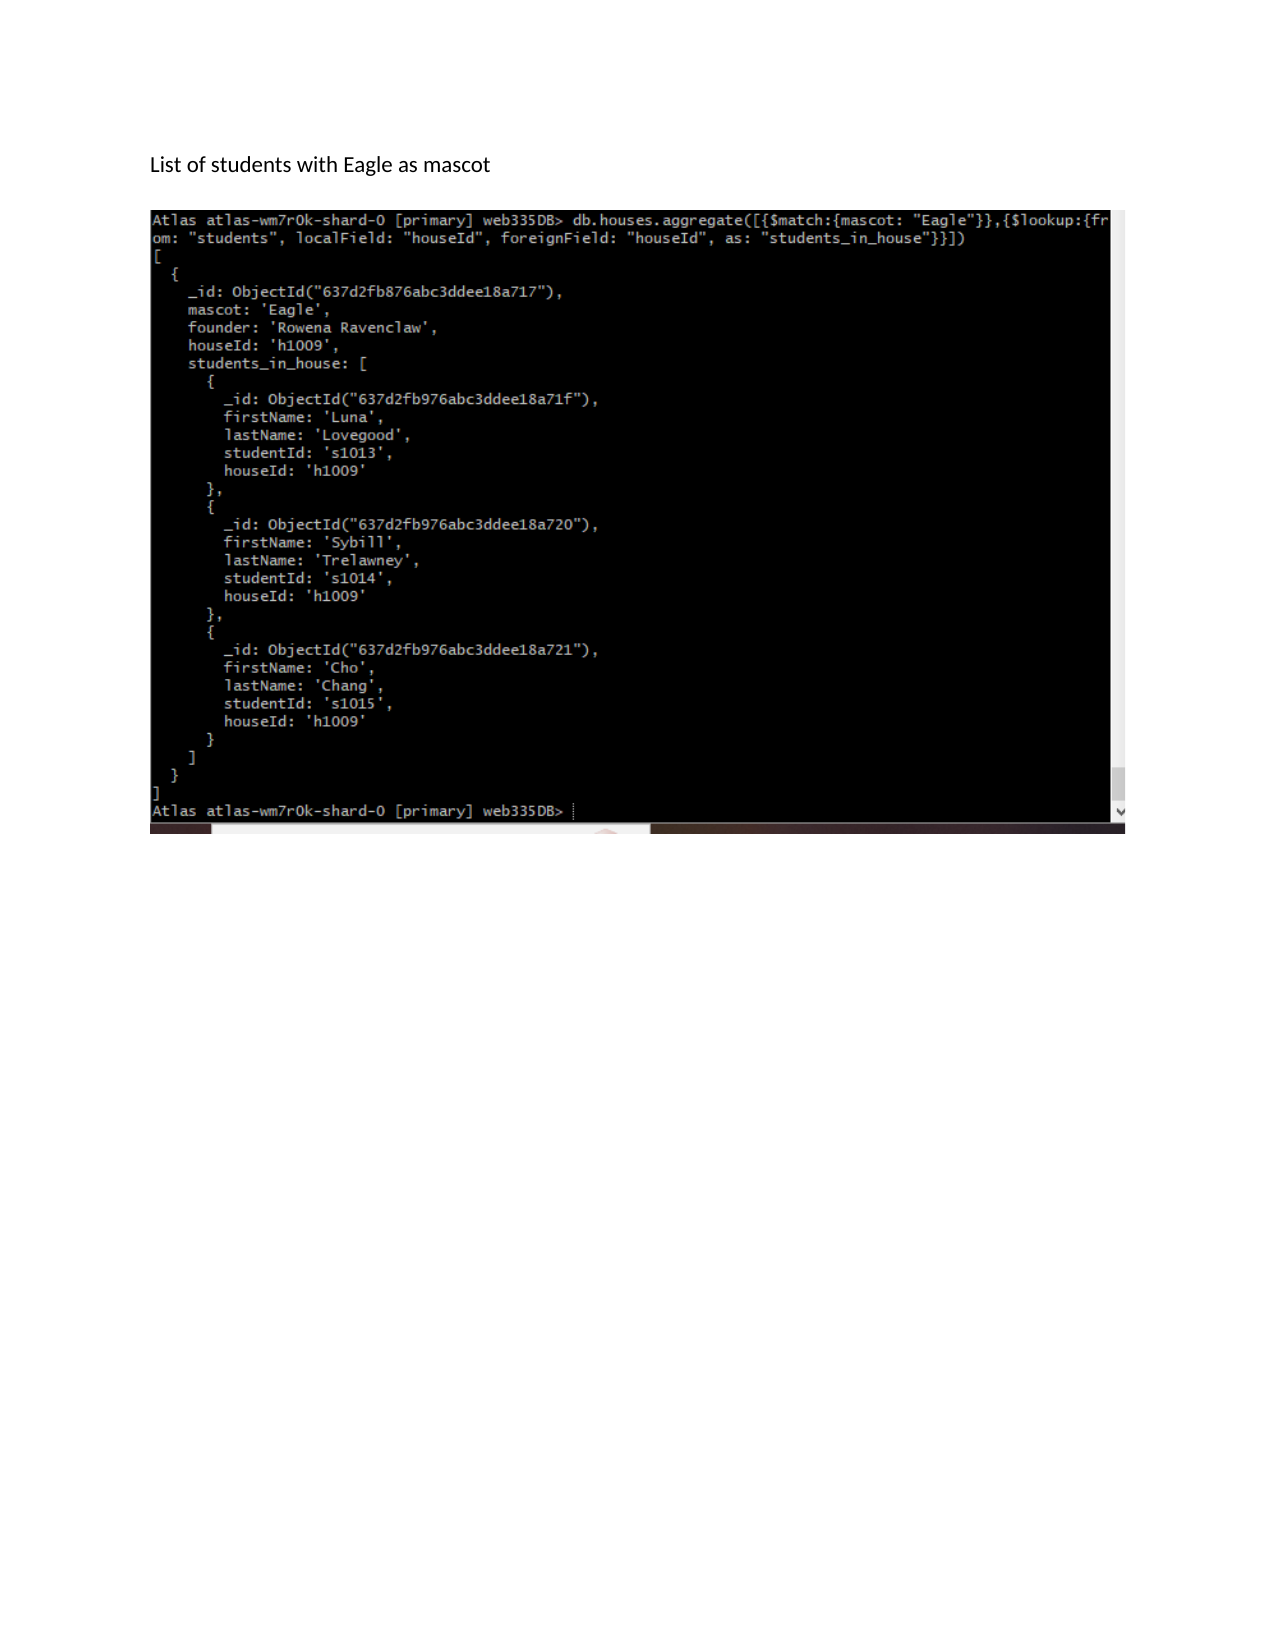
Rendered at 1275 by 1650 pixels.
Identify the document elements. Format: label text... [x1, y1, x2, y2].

picture [150, 210, 1125, 834]
text List of students with Eagle as mascot [150, 150, 1125, 178]
